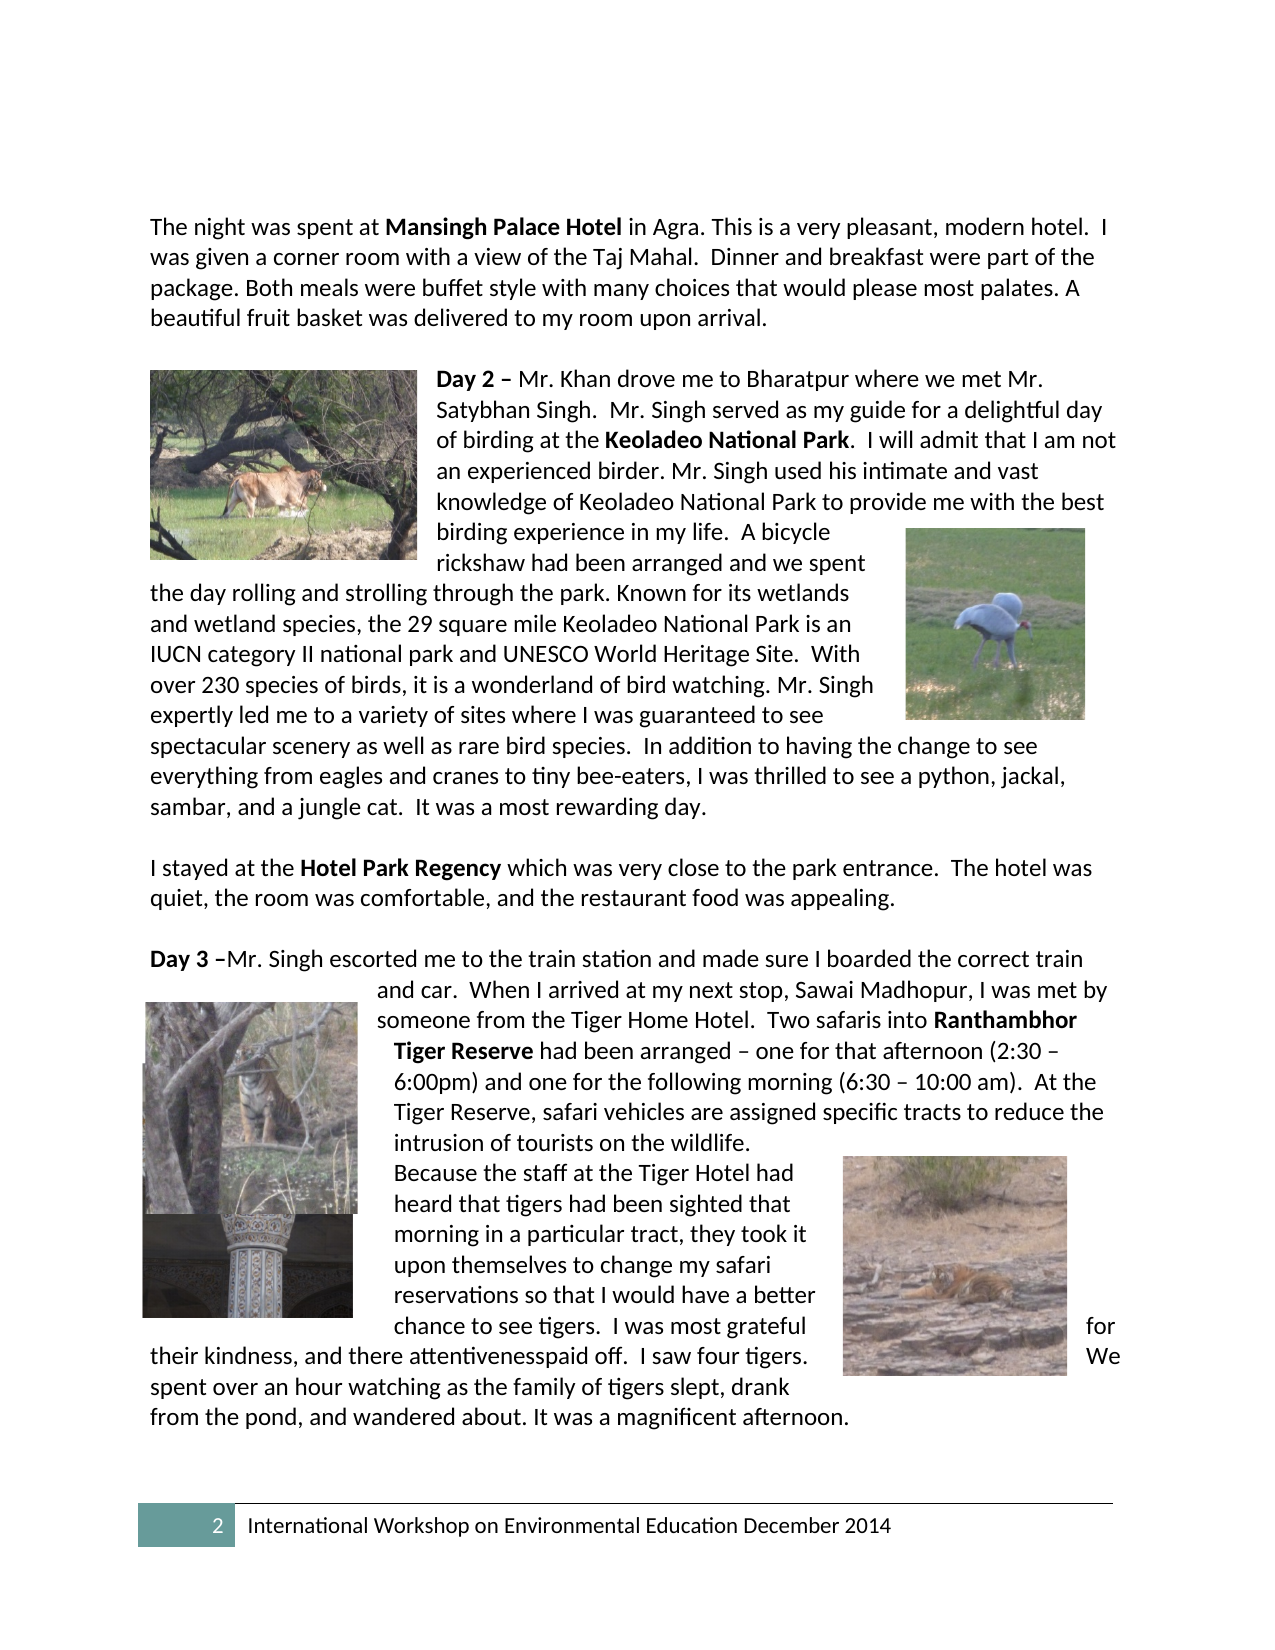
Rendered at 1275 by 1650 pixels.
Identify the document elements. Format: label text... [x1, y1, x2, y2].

picture [150, 370, 418, 560]
text Day 3 –Mr. Singh escorted me to the train station and made sure I boarded the correct train and car. When I arrived at my next stop, Sawai Madhopur, I was met by someone from the Tiger Home Hotel. Two safaris into Ranthambhor Tiger Reserve had been arranged – one for that afternoon (2:30 – 6:00pm) and one for the following morning (6:30 – 10:00 am). At the Tiger Reserve, safari vehicles are assigned specific tracts to reduce the intrusion of tourists on the wildlife. Because the staff at the Tiger Hotel had heard that tigers had been sighted that morning in a particular tract, they took it upon themselves to change my safari reservations so that I would have a better chance to see tigers. I was most grateful for their kindness, and there attentivenesspaid off. I saw four tigers. We spent over an hour watching as the family of tigers slept, drank from the pond, and wandered about. It was a magnificent afternoon. [150, 943, 1125, 1432]
picture [842, 1156, 1068, 1376]
text I stayed at the Hotel Park Regency which was very close to the park entrance. The hotel was quiet, the room was comfortable, and the restaurant food was appealing. [150, 852, 1125, 913]
picture [905, 528, 1086, 720]
picture [143, 1002, 358, 1318]
text The night was spent at Mansingh Palace Hotel in Agra. This is a very pleasant, modern hotel. I was given a corner room with a view of the Taj Mahal. Dinner and breakfast were part of the package. Both meals were buffet style with many choices that would please most palates. A beautiful fruit basket was delivered to my room upon arrival. [150, 211, 1125, 333]
text Day 2 – Mr. Khan drove me to Bharatpur where we met Mr. Satybhan Singh. Mr. Singh served as my guide for a delightful day of birding at the Keoladeo National Park. I will admit that I am not an experienced birder. Mr. Singh used his intimate and vast knowledge of Keoladeo National Park to provide me with the best birding experience in my life. A bicycle rickshaw had been arranged and we spent the day rolling and strolling through the park. Known for its wetlands and wetland species, the 29 square mile Keoladeo National Park is an IUCN category II national park and UNESCO World Heritage Site. With over 230 species of birds, it is a wonderland of bird watching. Mr. Singh expertly led me to a variety of sites where I was guaranteed to see spectacular scenery as well as rare bird species. In addition to having the change to see everything from eagles and cranes to tiny bee-eaters, I was thrilled to see a python, jackal, sambar, and a jungle cat. It was a most rewarding day. [150, 364, 1125, 821]
